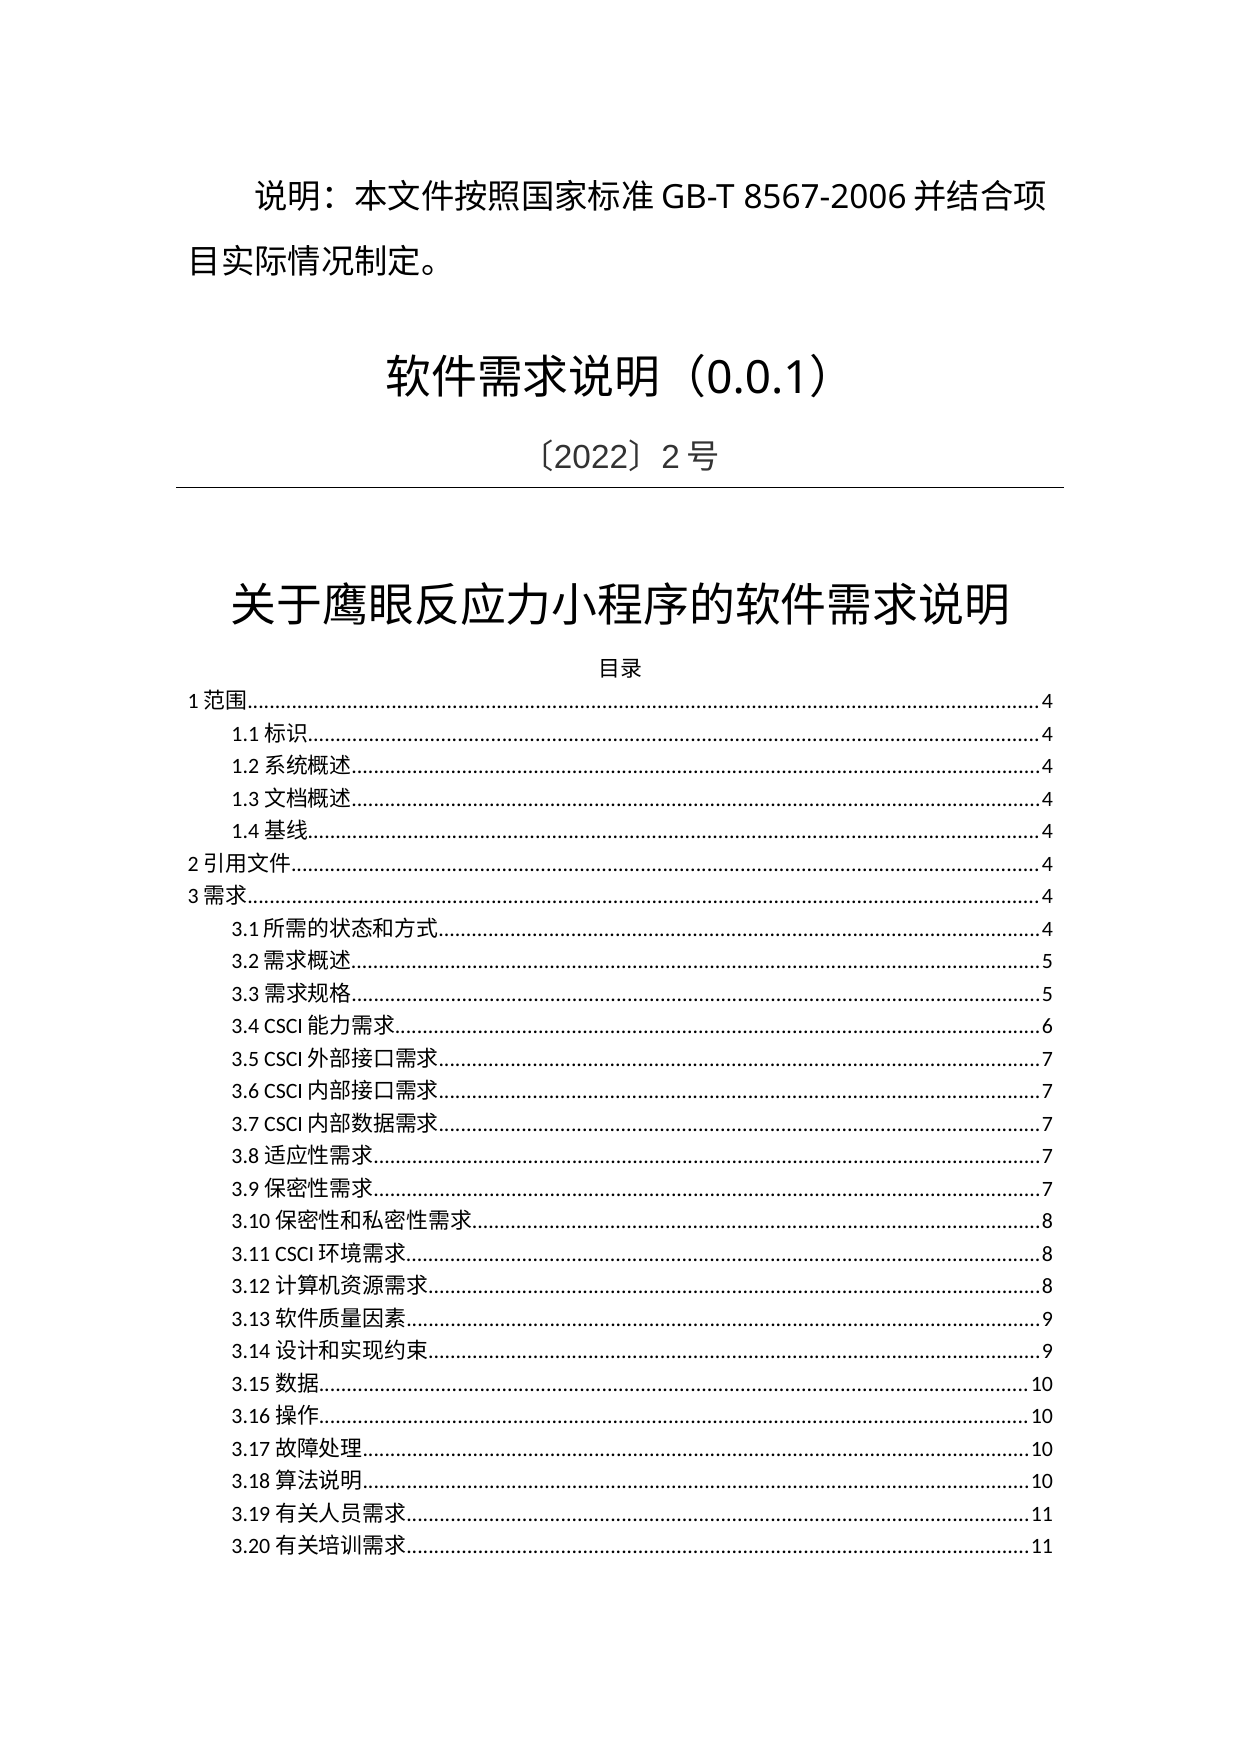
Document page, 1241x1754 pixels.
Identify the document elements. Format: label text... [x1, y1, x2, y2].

text 软件需求说明（0.0.1） [187, 324, 1053, 422]
table_header 〔2022〕2号 [176, 422, 1064, 487]
text 说明：本文件按照国家标准GB-T 8567-2006并结合项目实际情况制定。 [187, 162, 1053, 292]
text 关于鹰眼反应力小程序的软件需求说明 [187, 553, 1053, 651]
